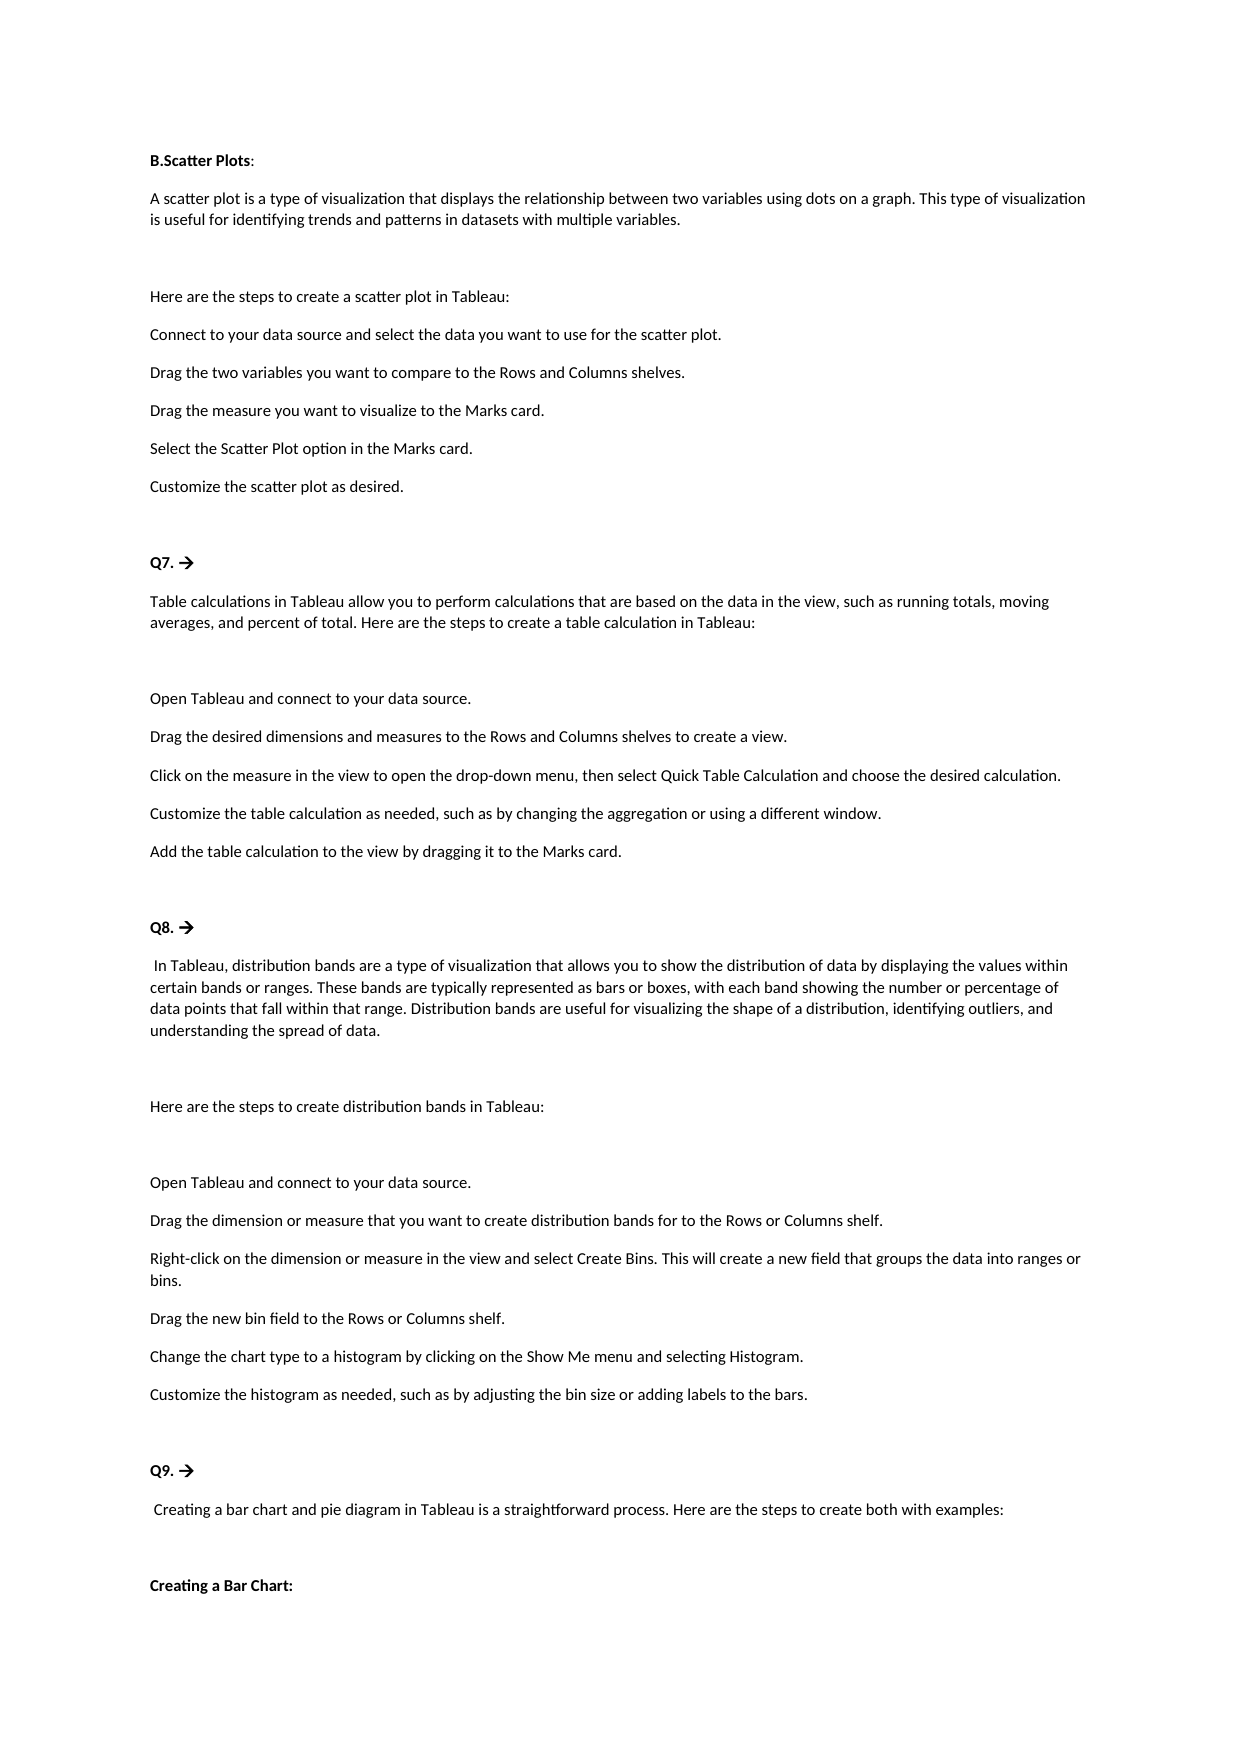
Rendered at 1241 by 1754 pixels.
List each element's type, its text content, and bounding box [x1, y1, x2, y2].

text Open Tableau and connect to your data source. [150, 1172, 1090, 1193]
text Right-click on the dimension or measure in the view and select Create Bins. This will create a new field that groups the data into ranges or bins. [150, 1248, 1090, 1290]
text Table calculations in Tableau allow you to perform calculations that are based on the data in the view, such as running totals, moving averages, and percent of total. Here are the steps to create a table calculation in Tableau: [150, 591, 1090, 633]
text Add the table calculation to the view by dragging it to the Marks card. [150, 841, 1090, 861]
text Change the chart type to a histogram by clicking on the Show Me menu and selecting Histogram. [150, 1346, 1090, 1367]
text Drag the dimension or measure that you want to create distribution bands for to the Rows or Columns shelf. [150, 1210, 1090, 1231]
text Q7. [150, 553, 1090, 573]
text Select the Scatter Plot option in the Marks card. [150, 438, 1090, 459]
text Creating a Bar Chart: [150, 1575, 1090, 1595]
text Drag the two variables you want to compare to the Rows and Columns shelves. [150, 362, 1090, 382]
text Here are the steps to create distribution bands in Tableau: [150, 1096, 1090, 1116]
text Customize the table calculation as needed, such as by changing the aggregation or using a different window. [150, 803, 1090, 823]
text In Tableau, distribution bands are a type of visualization that allows you to show the distribution of data by displaying the values within certain bands or ranges. These bands are typically represented as bars or boxes, with each band showing the number or percentage of data points that fall within that range. Distribution bands are useful for visualizing the shape of a distribution, identifying outliers, and understanding the spread of data. [150, 955, 1090, 1040]
text Q9. [150, 1461, 1090, 1481]
text Connect to your data source and select the data you want to use for the scatter plot. [150, 324, 1090, 344]
text Click on the measure in the view to open the drop-down menu, then select Quick Table Calculation and choose the desired calculation. [150, 765, 1090, 785]
text Here are the steps to create a scatter plot in Tableau: [150, 286, 1090, 306]
text B.Scatter Plots: [150, 150, 1090, 170]
text Customize the histogram as needed, such as by adjusting the bin size or adding labels to the bars. [150, 1384, 1090, 1405]
text Drag the measure you want to visualize to the Marks card. [150, 400, 1090, 421]
text Drag the desired dimensions and measures to the Rows and Columns shelves to create a view. [150, 727, 1090, 747]
text Open Tableau and connect to your data source. [150, 688, 1090, 709]
text Creating a bar chart and pie diagram in Tableau is a straightforward process. Here are the steps to create both with examples: [150, 1499, 1090, 1519]
text Customize the scatter plot as desired. [150, 476, 1090, 497]
text A scatter plot is a type of visualization that displays the relationship between two variables using dots on a graph. This type of visualization is useful for identifying trends and patterns in datasets with multiple variables. [150, 188, 1090, 230]
text Drag the new bin field to the Rows or Columns shelf. [150, 1308, 1090, 1328]
text Q8. [150, 917, 1090, 938]
